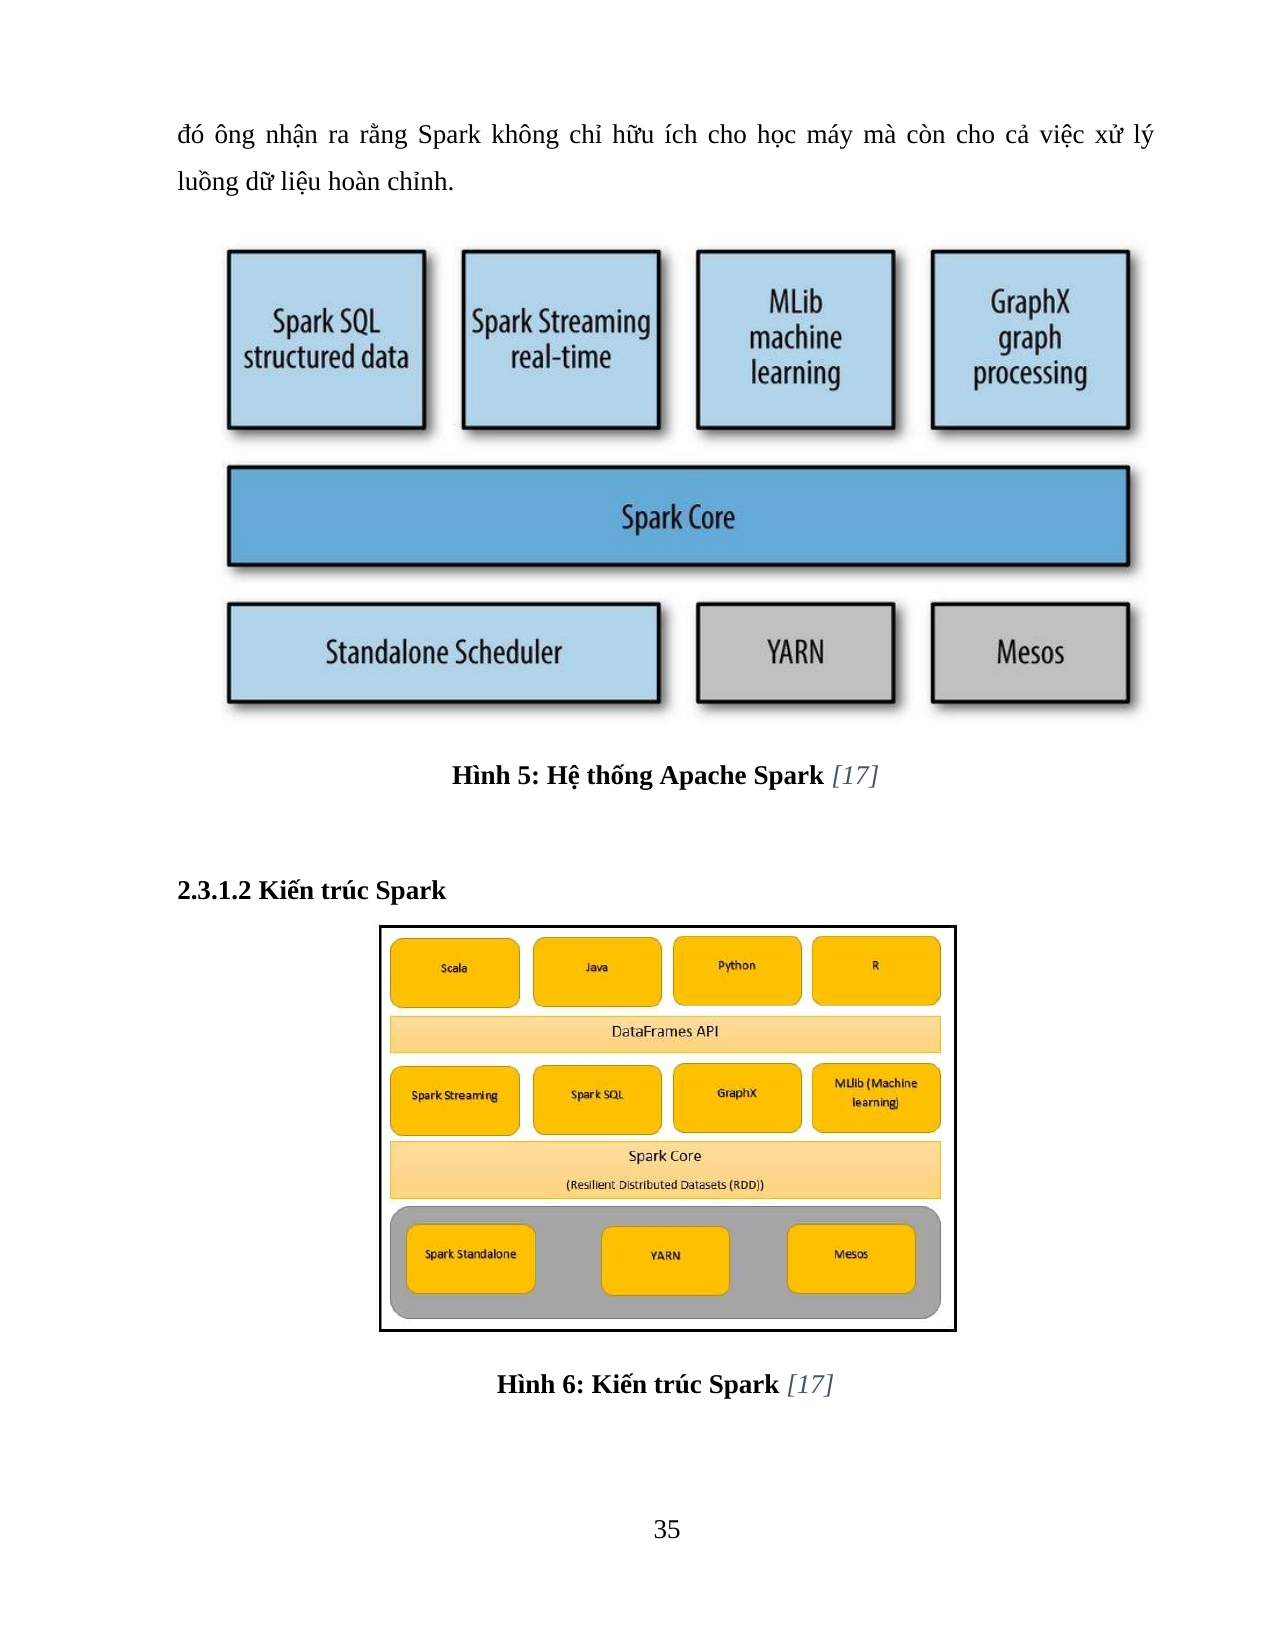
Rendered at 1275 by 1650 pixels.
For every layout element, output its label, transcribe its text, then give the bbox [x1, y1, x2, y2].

text Hình 5: Hệ thống Apache Spark [177, 759, 1156, 790]
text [177, 118, 1156, 196]
text Hình 6: Kiến trúc Spark [177, 1368, 1156, 1399]
picture [203, 228, 1149, 727]
subtitle 2.3.1.2 Kiến trúc Spark [177, 874, 1156, 906]
picture [374, 921, 959, 1336]
